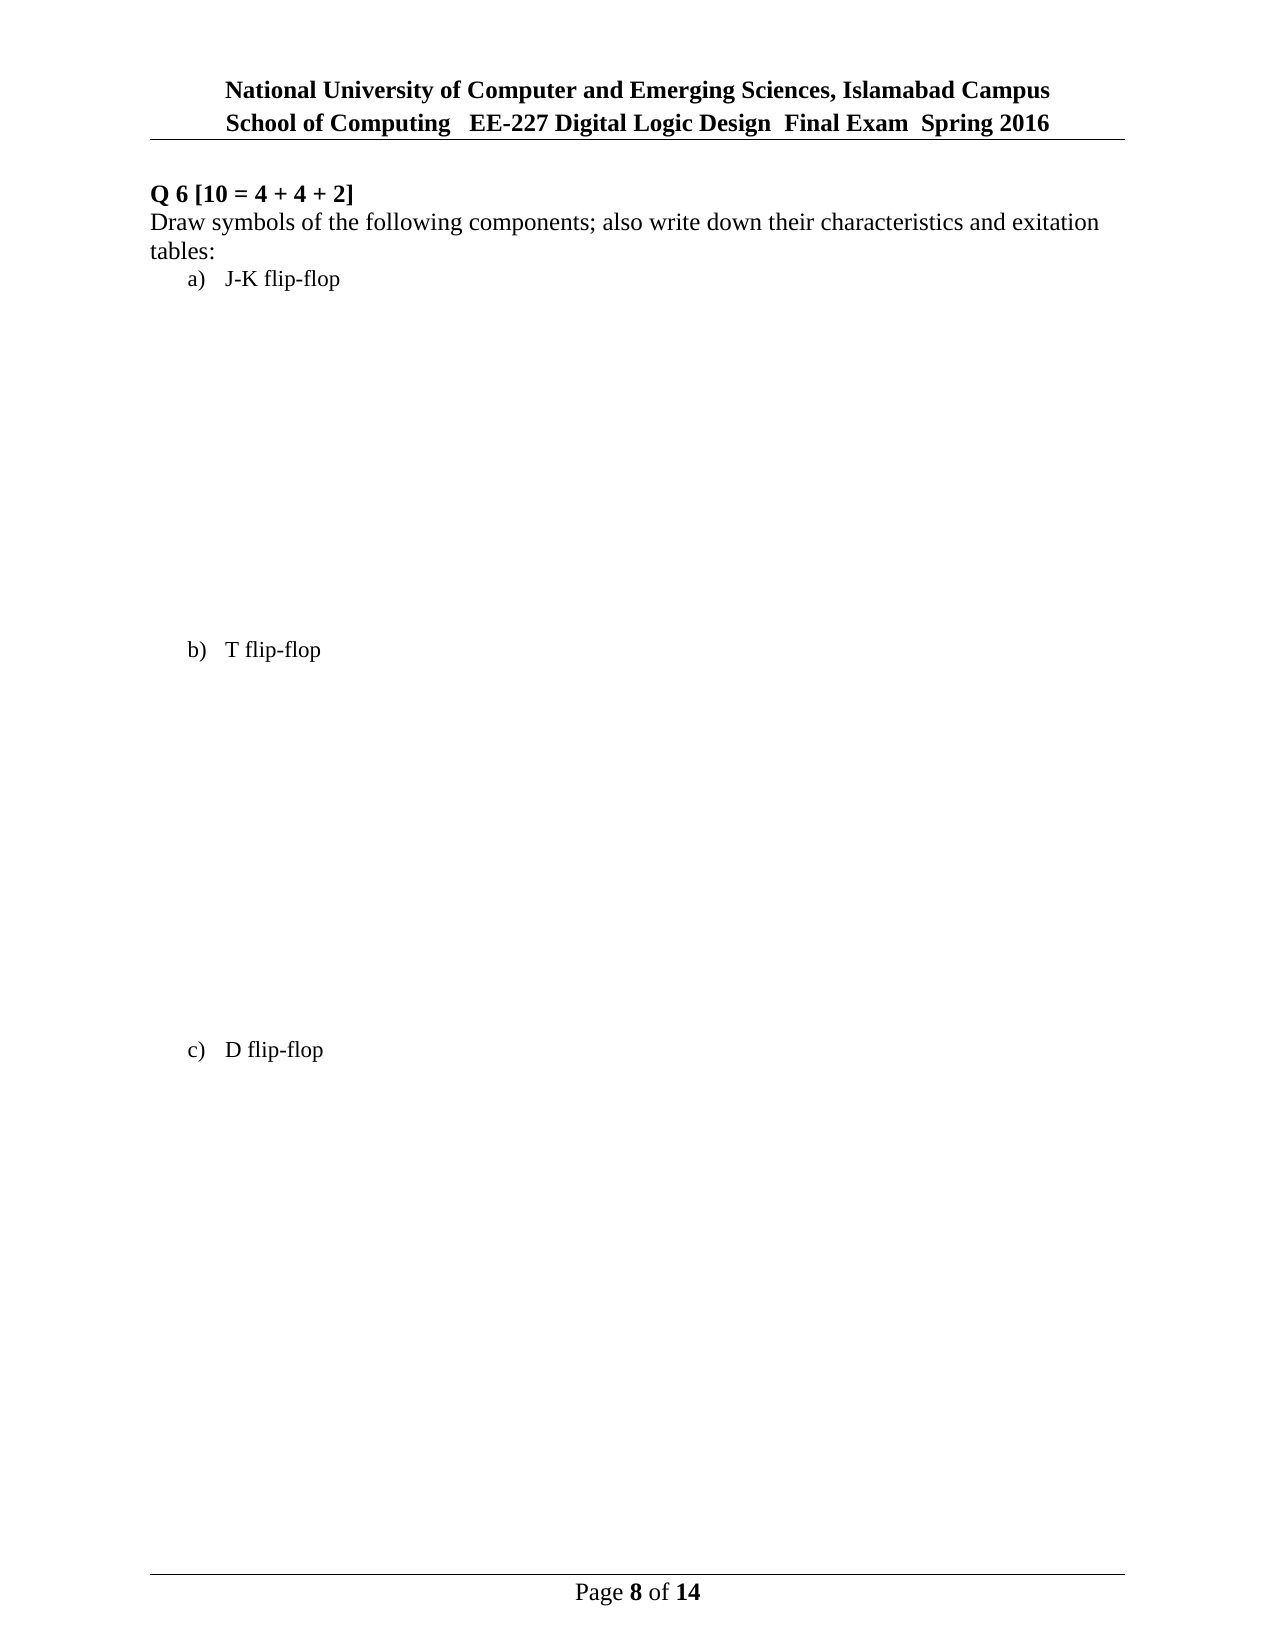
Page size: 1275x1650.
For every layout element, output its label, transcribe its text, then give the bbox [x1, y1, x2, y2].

text Q 6 [10 = 4 + 4 + 2] [150, 179, 1125, 207]
list J-K flip-flop [187, 265, 1125, 291]
list T flip-flop [187, 636, 1125, 663]
list D flip-flop [187, 1036, 1125, 1063]
text Draw symbols of the following components; also write down their characteristics and exitation tables: [150, 207, 1125, 265]
